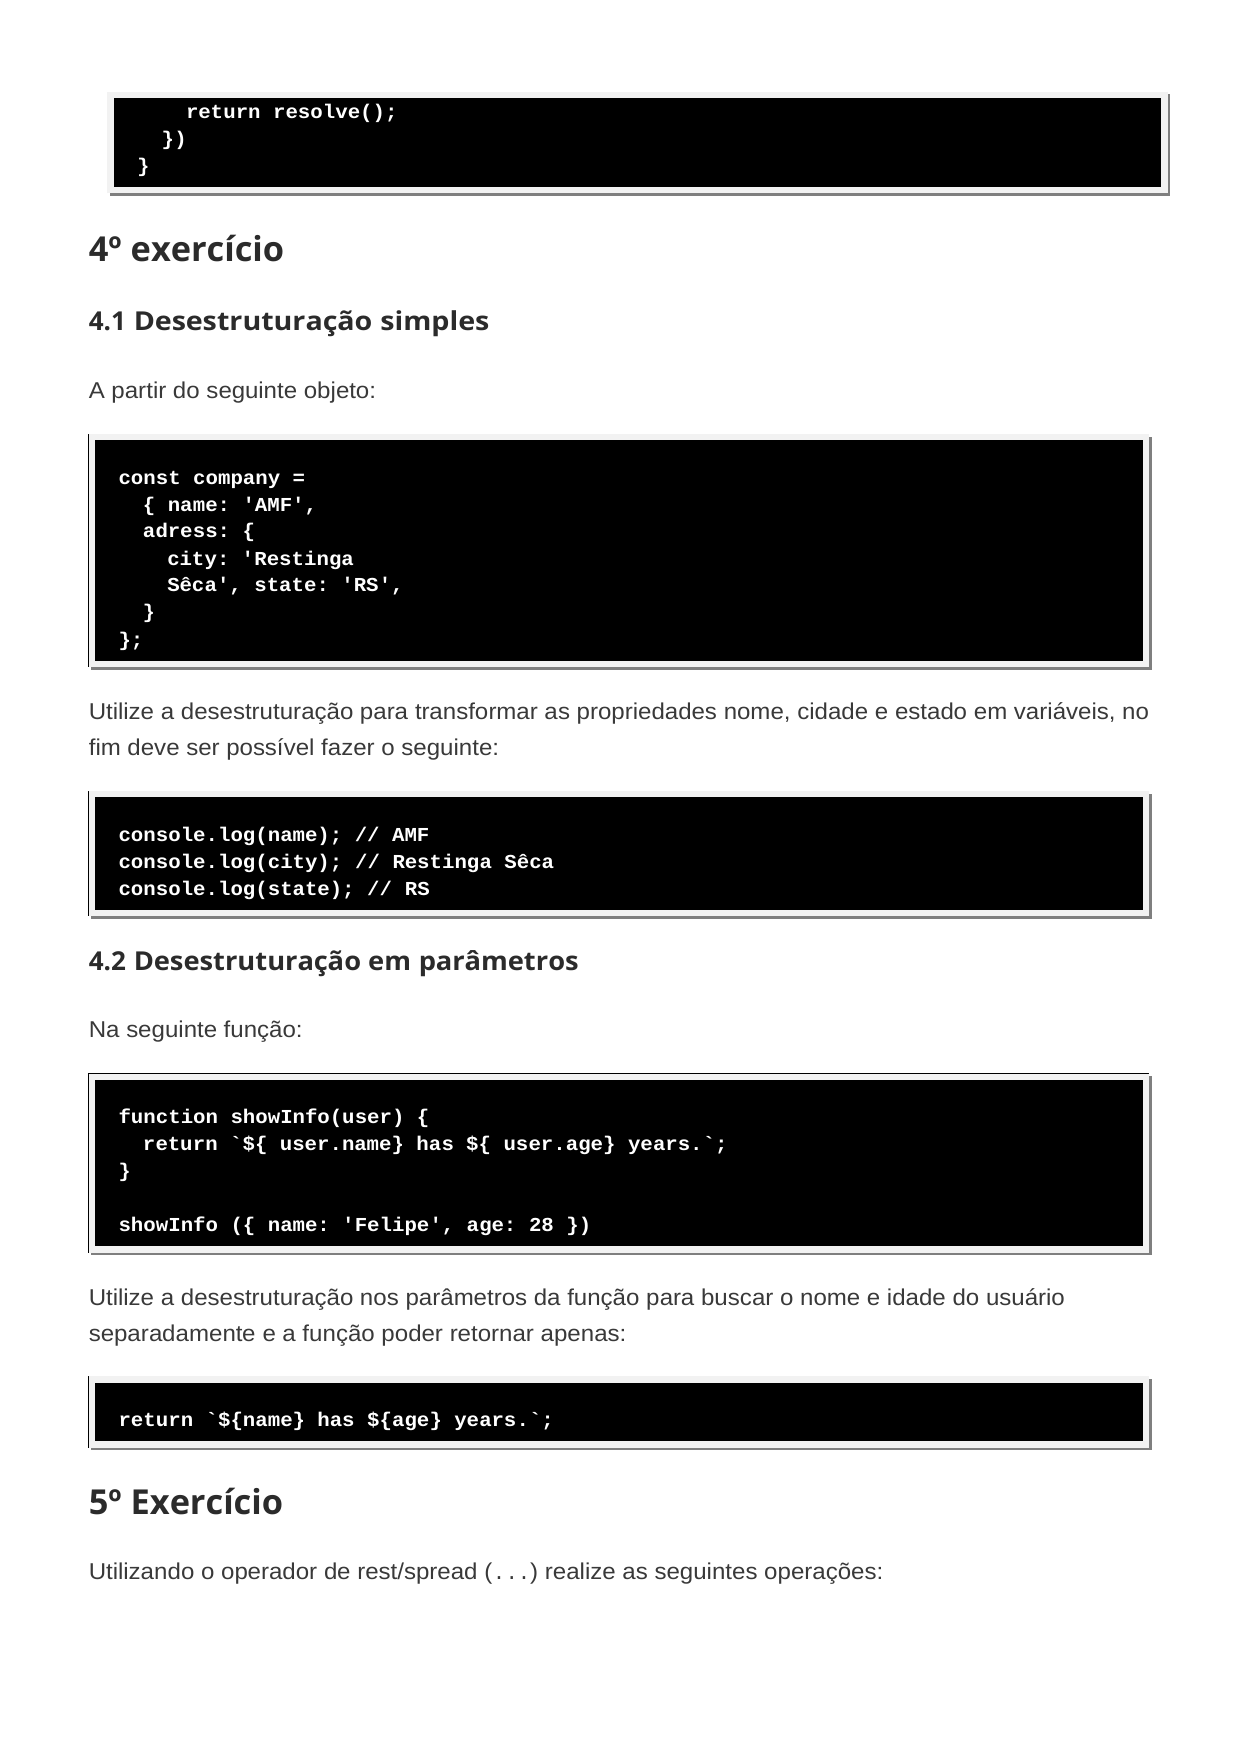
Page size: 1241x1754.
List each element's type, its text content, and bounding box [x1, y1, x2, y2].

subtitle Desestruturação em parâmetros [88, 942, 1163, 978]
text Na seguinte função: [88, 1016, 1163, 1043]
subtitle 4º exercício [88, 224, 1163, 271]
text Utilize a desestruturação nos parâmetros da função para buscar o nome e idade do usuário separadamente e a função poder retornar apenas: [88, 1284, 1163, 1346]
text Utilize a desestruturação para transformar as propriedades nome, cidade e estado em variáveis, no fim deve ser possível fazer o seguinte: [88, 698, 1151, 760]
subtitle 5º Exercício [88, 1478, 1163, 1524]
subtitle Desestruturação simples [88, 303, 1163, 338]
text Utilizando o operador de rest/spread (...) realize as seguintes operações: [88, 1558, 1163, 1585]
text A partir do seguinte objeto: [88, 377, 1163, 403]
